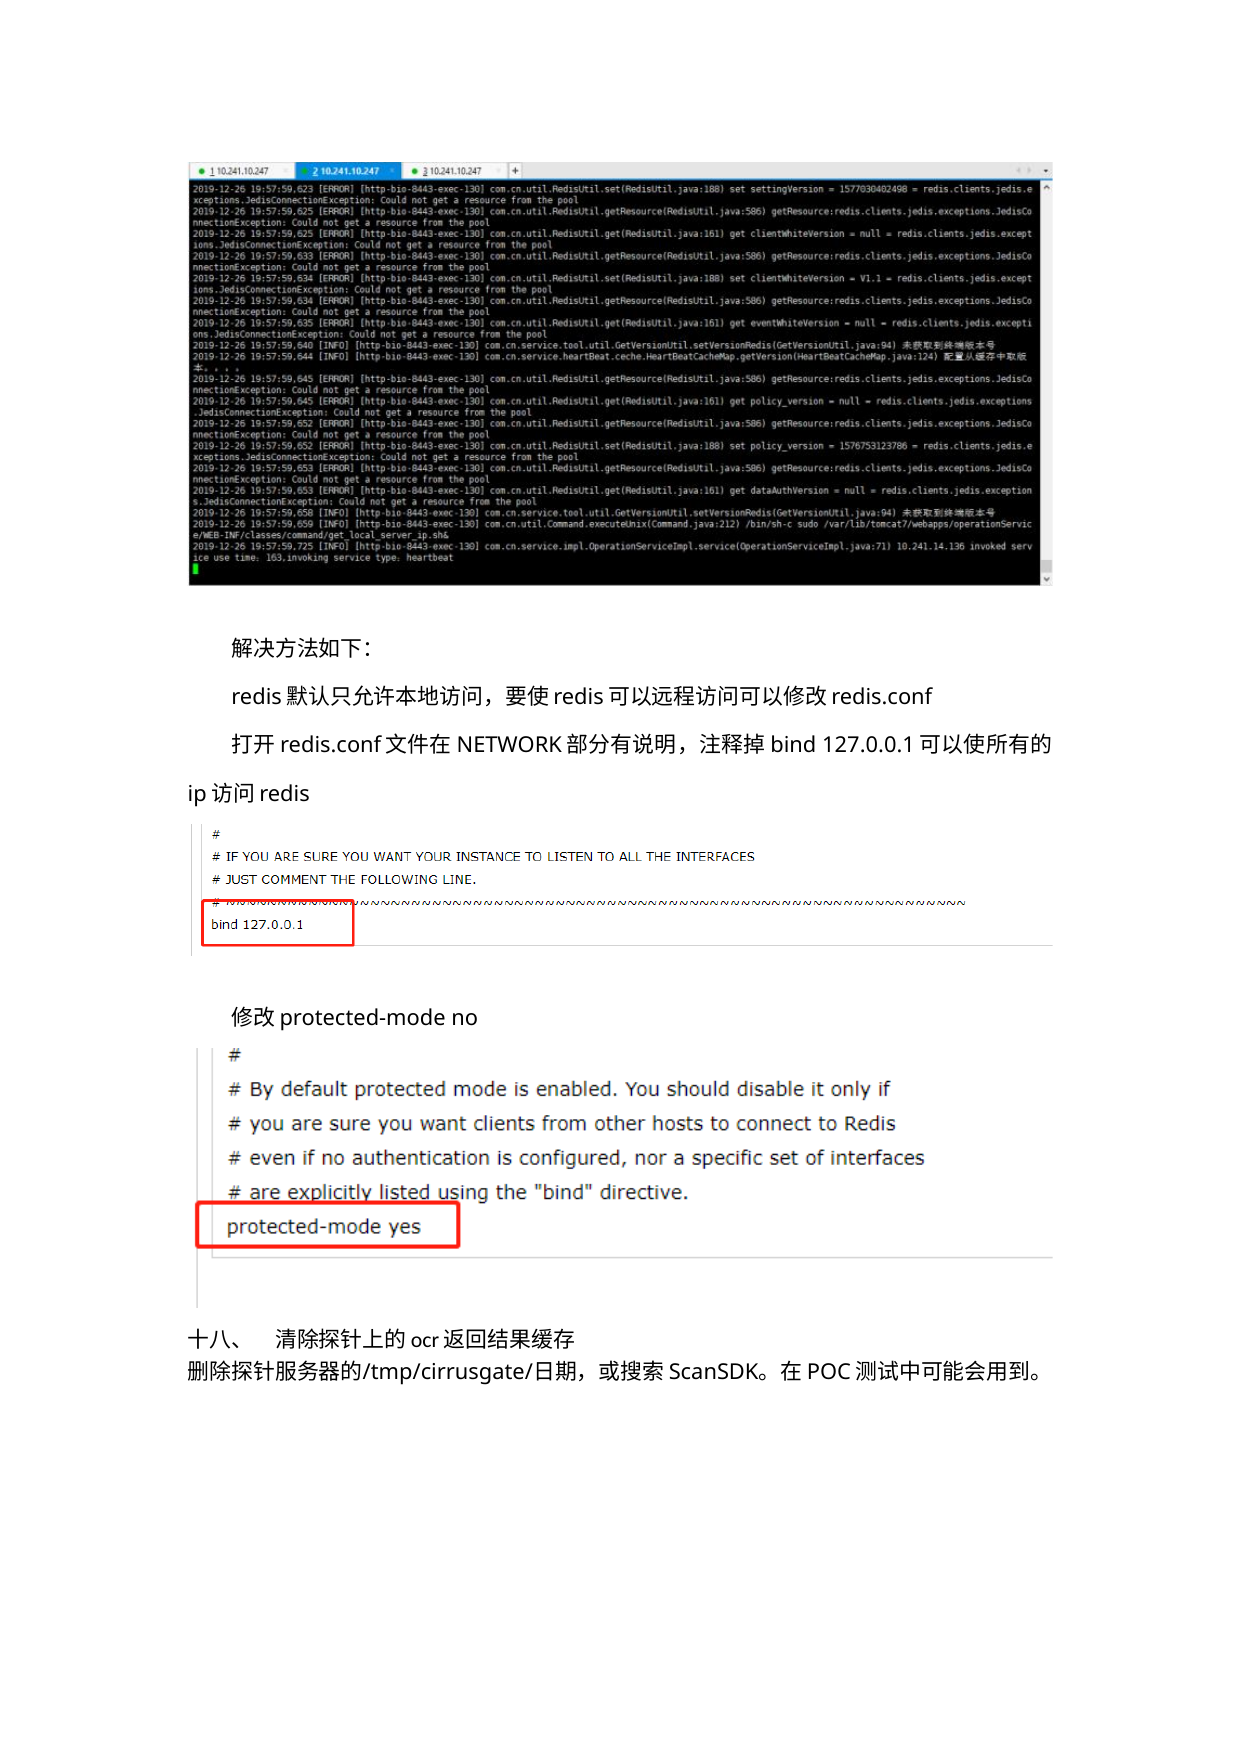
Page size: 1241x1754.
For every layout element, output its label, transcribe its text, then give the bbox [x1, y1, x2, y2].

text 删除探针服务器的/tmp/cirrusgate/日期，或搜索ScanSDK。在POC测试中可能会用到。 [187, 1354, 1053, 1387]
text redis默认只允许本地访问，要使redis可以远程访问可以修改redis.conf [187, 679, 1053, 711]
picture [187, 1048, 1053, 1308]
text 修改protected-mode no [187, 1000, 1053, 1032]
list 清除探针上的ocr返回结果缓存 [187, 1322, 1053, 1354]
picture [187, 824, 1053, 956]
picture [187, 162, 1053, 586]
text 打开redis.conf文件在NETWORK部分有说明，注释掉bind 127.0.0.1可以使所有的ip访问redis [187, 727, 1053, 808]
text 解决方法如下： [187, 630, 1053, 663]
